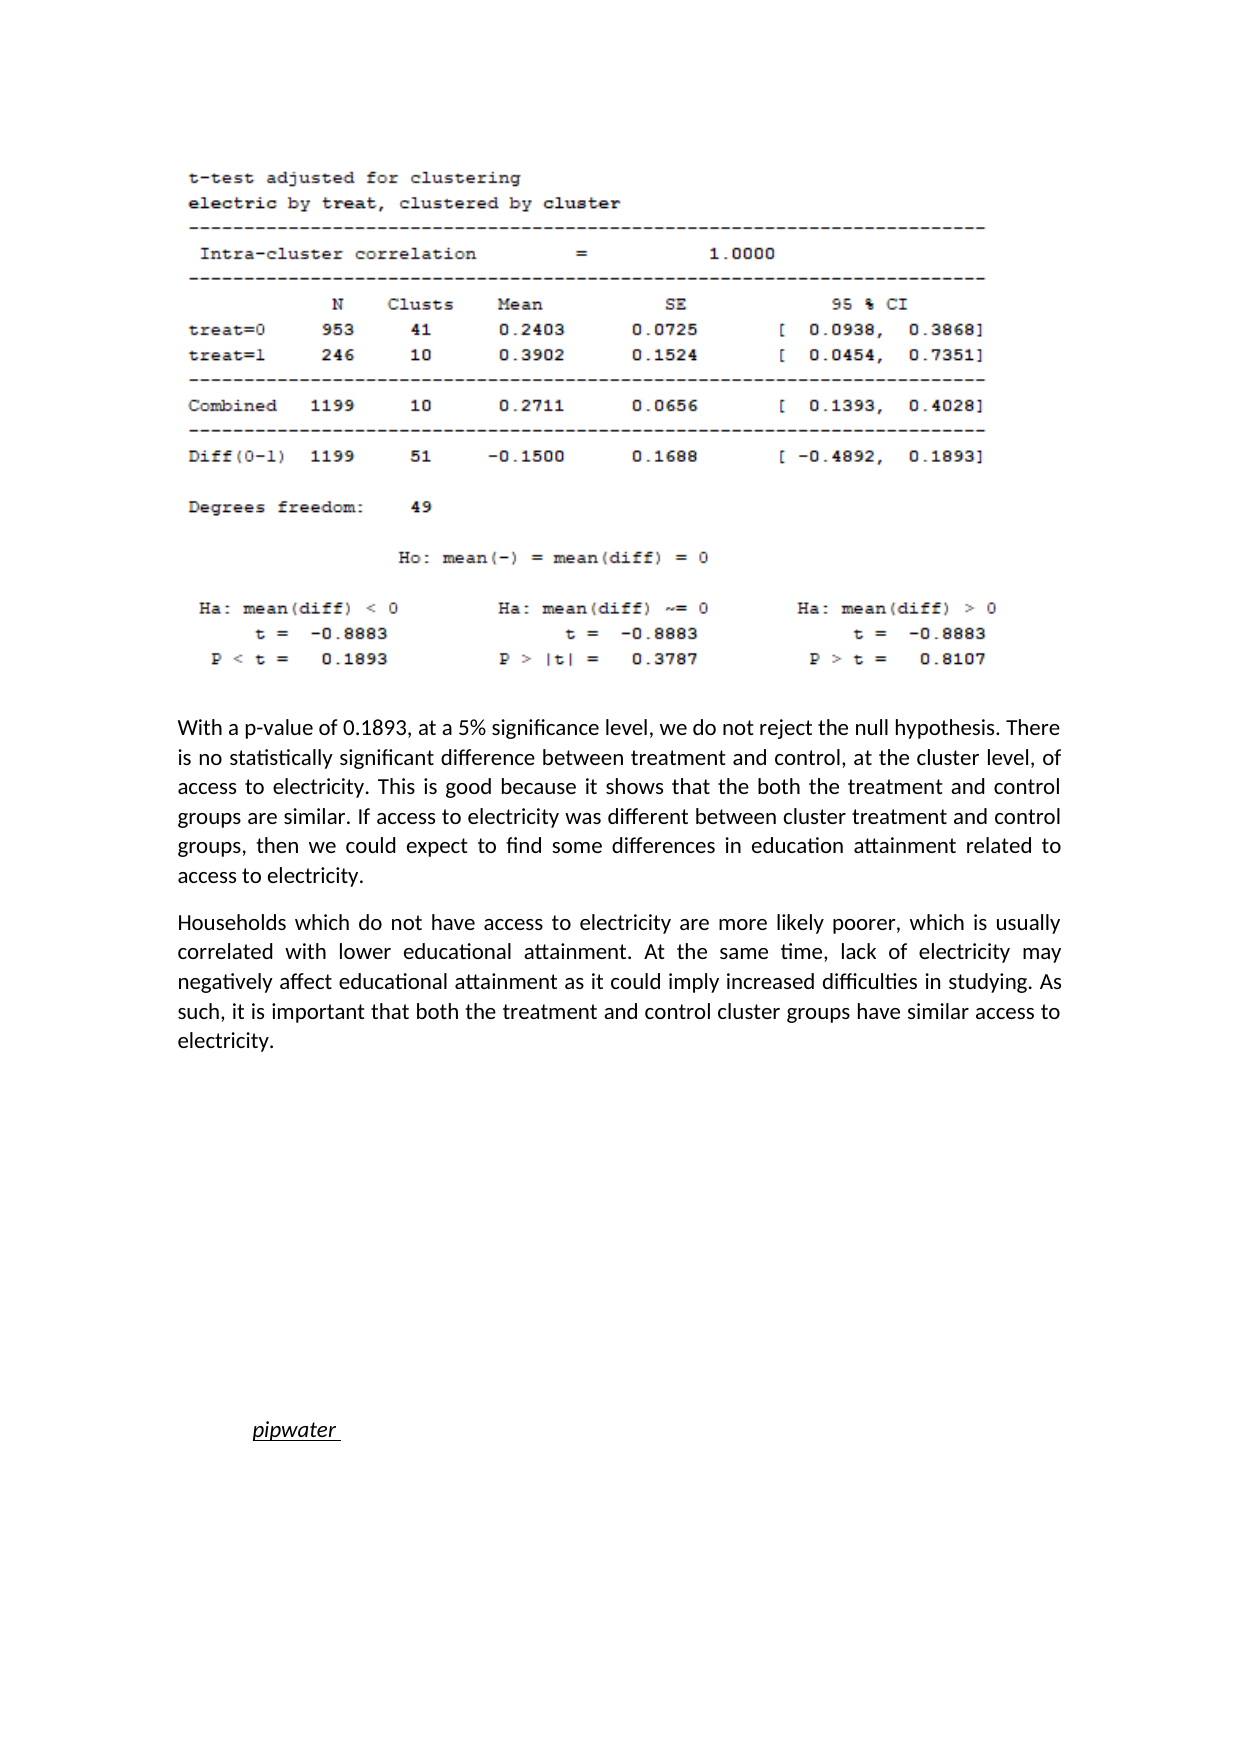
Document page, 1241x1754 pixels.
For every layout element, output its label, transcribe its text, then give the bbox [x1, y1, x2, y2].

text pipwater [177, 1416, 1063, 1443]
picture [177, 147, 1070, 695]
text With a p-value of 0.1893, at a 5% significance level, we do not reject the null hypothesis. There is no statistically significant difference between treatment and control, at the cluster level, of access to electricity. This is good because it shows that the both the treatment and control groups are similar. If access to electricity was different between cluster treatment and control groups, then we could expect to find some differences in education attainment related to access to electricity. [177, 713, 1063, 889]
text Households which do not have access to electricity are more likely poorer, which is usually correlated with lower educational attainment. At the same time, lack of electricity may negatively affect educational attainment as it could imply increased difficulties in studying. As such, it is important that both the treatment and control cluster groups have similar access to electricity. [177, 908, 1063, 1054]
